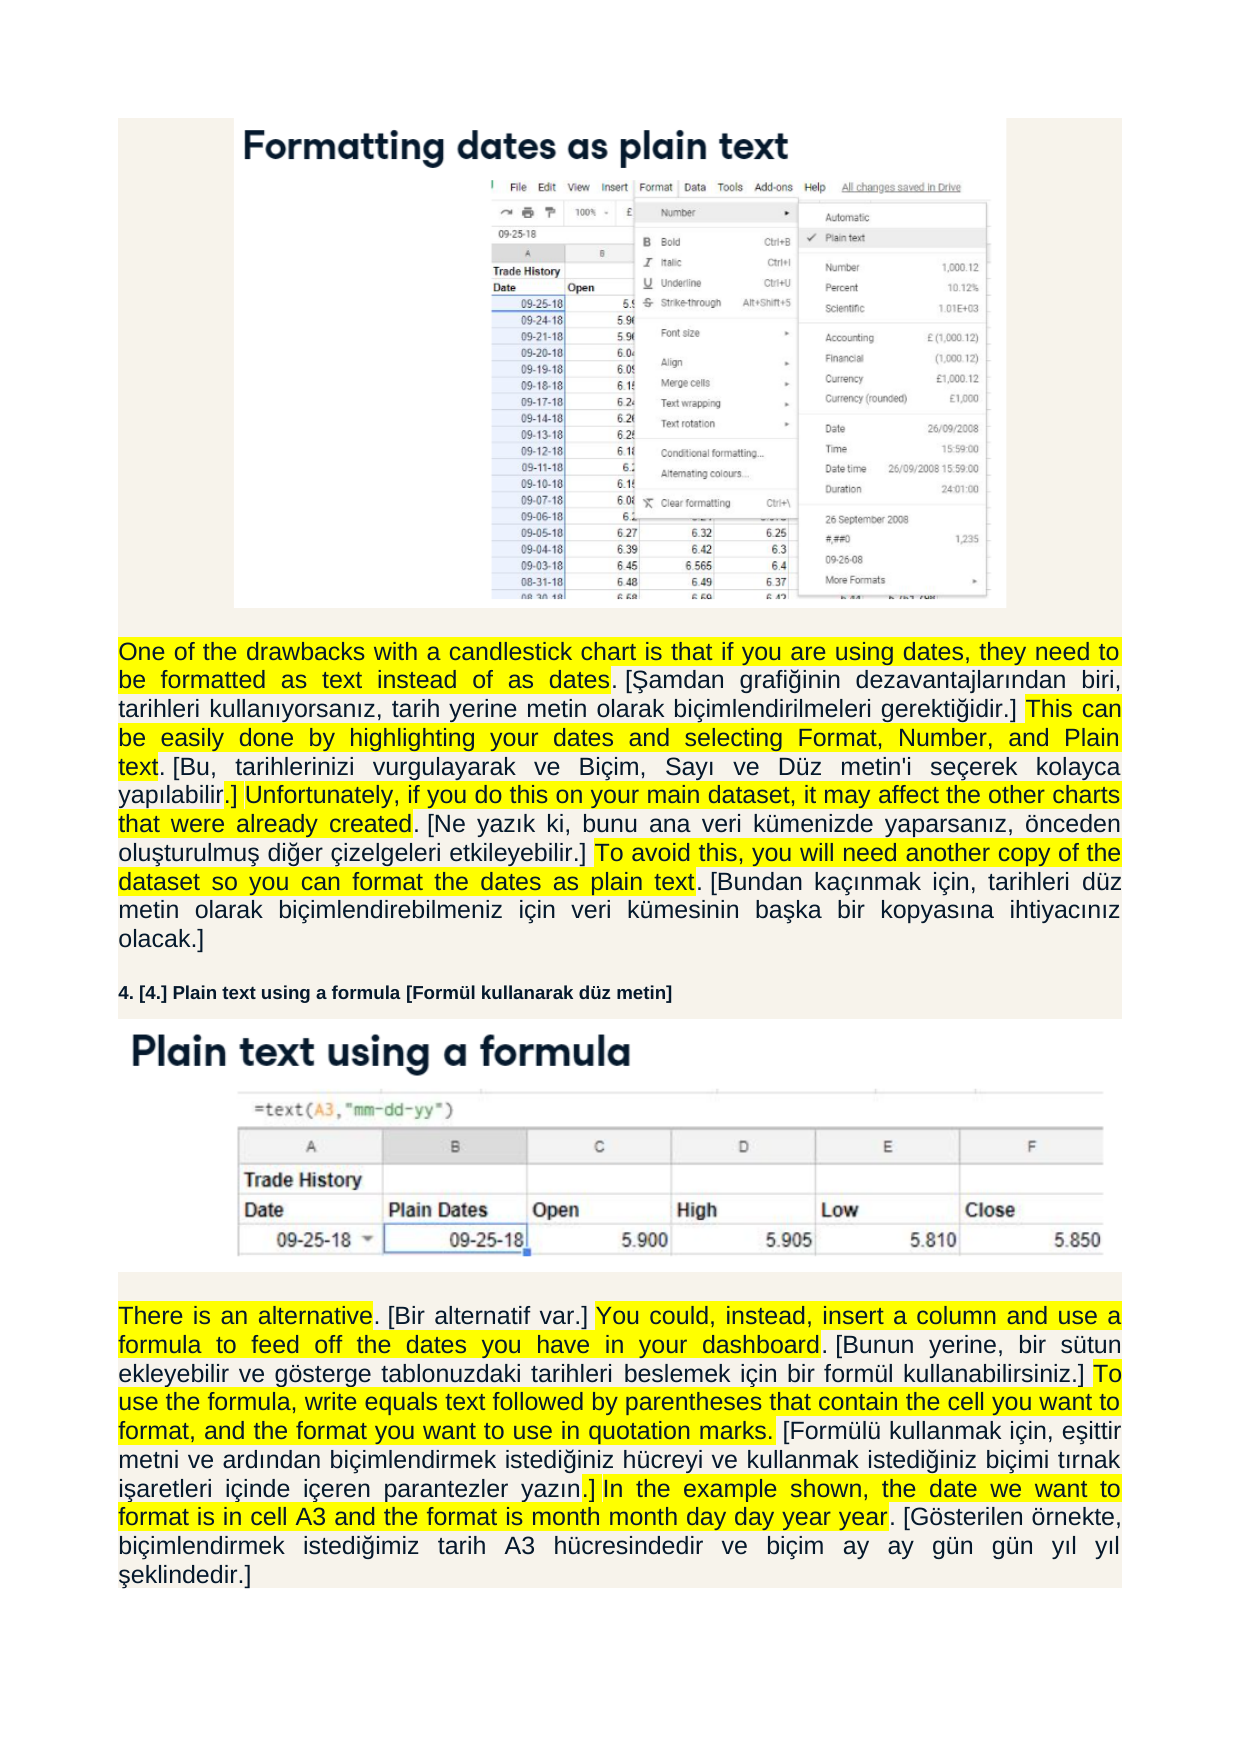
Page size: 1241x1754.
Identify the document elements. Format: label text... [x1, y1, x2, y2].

text There is an alternative. [Bir alternatif var.] You could, instead, insert a column and use a formula to feed off the dates you have in your dashboard. [Bunun yerine, bir sütun ekleyebilir ve gösterge tablonuzdaki tarihleri ​​beslemek için bir formül kullanabilirsiniz.] To use the formula, write equals text followed by parentheses that contain the cell you want to format, and the format you want to use in quotation marks. [Formülü kullanmak için, eşittir metni ve ardından biçimlendirmek istediğiniz hücreyi ve kullanmak istediğiniz biçimi tırnak işaretleri içinde içeren parantezler yazın.] In the example shown, the date we want to format is in cell A3 and the format is month month day day year year. [Gösterilen örnekte, biçimlendirmek istediğimiz tarih A3 hücresindedir ve biçim ay ay gün gün yıl yıl şeklindedir.] [118, 1502, 1122, 1588]
text One of the drawbacks with a candlestick chart is that if you are using dates, they need to be formatted as text instead of as dates. [Şamdan grafiğinin dezavantajlarından biri, tarihleri ​​kullanıyorsanız, tarih yerine metin olarak biçimlendirilmeleri gerektiğidir.] This can be easily done by highlighting your dates and selecting Format, Number, and Plain text. [Bu, tarihlerinizi vurgulayarak ve Biçim, Sayı ve Düz metin'i seçerek kolayca yapılabilir.] Unfortunately, if you do this on your main dataset, it may affect the other charts that were already created. [Ne yazık ki, bunu ana veri kümenizde yaparsanız, önceden oluşturulmuş diğer çizelgeleri etkileyebilir.] To avoid this, you will need another copy of the dataset so you can format the dates as plain text. [Bundan kaçınmak için, tarihleri ​​düz metin olarak biçimlendirebilmeniz için veri kümesinin başka bir kopyasına ihtiyacınız olacak.] [118, 867, 1122, 953]
text There is an alternative. [Bir alternatif var.] You could, instead, insert a column and use a formula to feed off the dates you have in your dashboard. [Bunun yerine, bir sütun ekleyebilir ve gösterge tablonuzdaki tarihleri ​​beslemek için bir formül kullanabilirsiniz.] To use the formula, write equals text followed by parentheses that contain the cell you want to format, and the format you want to use in quotation marks. [Formülü kullanmak için, eşittir metni ve ardından biçimlendirmek istediğiniz hücreyi ve kullanmak istediğiniz biçimi tırnak işaretleri içinde içeren parantezler yazın.] In the example shown, the date we want to format is in cell A3 and the format is month month day day year year. [Gösterilen örnekte, biçimlendirmek istediğimiz tarih A3 hücresindedir ve biçim ay ay gün gün yıl yıl şeklindedir.] [118, 1330, 1122, 1387]
picture [233, 118, 1007, 608]
text One of the drawbacks with a candlestick chart is that if you are using dates, they need to be formatted as text instead of as dates. [Şamdan grafiğinin dezavantajlarından biri, tarihleri ​​kullanıyorsanız, tarih yerine metin olarak biçimlendirilmeleri gerektiğidir.] This can be easily done by highlighting your dates and selecting Format, Number, and Plain text. [Bu, tarihlerinizi vurgulayarak ve Biçim, Sayı ve Düz metin'i seçerek kolayca yapılabilir.] Unfortunately, if you do this on your main dataset, it may affect the other charts that were already created. [Ne yazık ki, bunu ana veri kümenizde yaparsanız, önceden oluşturulmuş diğer çizelgeleri etkileyebilir.] To avoid this, you will need another copy of the dataset so you can format the dates as plain text. [Bundan kaçınmak için, tarihleri ​​düz metin olarak biçimlendirebilmeniz için veri kümesinin başka bir kopyasına ihtiyacınız olacak.] [118, 809, 1122, 867]
text There is an alternative. [Bir alternatif var.] You could, instead, insert a column and use a formula to feed off the dates you have in your dashboard. [Bunun yerine, bir sütun ekleyebilir ve gösterge tablonuzdaki tarihleri ​​beslemek için bir formül kullanabilirsiniz.] To use the formula, write equals text followed by parentheses that contain the cell you want to format, and the format you want to use in quotation marks. [Formülü kullanmak için, eşittir metni ve ardından biçimlendirmek istediğiniz hücreyi ve kullanmak istediğiniz biçimi tırnak işaretleri içinde içeren parantezler yazın.] In the example shown, the date we want to format is in cell A3 and the format is month month day day year year. [Gösterilen örnekte, biçimlendirmek istediğimiz tarih A3 hücresindedir ve biçim ay ay gün gün yıl yıl şeklindedir.] [118, 1416, 1122, 1502]
picture [118, 1019, 1123, 1272]
subtitle 4. [4.] Plain text using a formula [Formül kullanarak düz metin] [118, 982, 1122, 1004]
text One of the drawbacks with a candlestick chart is that if you are using dates, they need to be formatted as text instead of as dates. [Şamdan grafiğinin dezavantajlarından biri, tarihleri ​​kullanıyorsanız, tarih yerine metin olarak biçimlendirilmeleri gerektiğidir.] This can be easily done by highlighting your dates and selecting Format, Number, and Plain text. [Bu, tarihlerinizi vurgulayarak ve Biçim, Sayı ve Düz metin'i seçerek kolayca yapılabilir.] Unfortunately, if you do this on your main dataset, it may affect the other charts that were already created. [Ne yazık ki, bunu ana veri kümenizde yaparsanız, önceden oluşturulmuş diğer çizelgeleri etkileyebilir.] To avoid this, you will need another copy of the dataset so you can format the dates as plain text. [Bundan kaçınmak için, tarihleri ​​düz metin olarak biçimlendirebilmeniz için veri kümesinin başka bir kopyasına ihtiyacınız olacak.] [118, 666, 1122, 723]
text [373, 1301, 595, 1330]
text One of the drawbacks with a candlestick chart is that if you are using dates, they need to be formatted as text instead of as dates. [Şamdan grafiğinin dezavantajlarından biri, tarihleri ​​kullanıyorsanız, tarih yerine metin olarak biçimlendirilmeleri gerektiğidir.] This can be easily done by highlighting your dates and selecting Format, Number, and Plain text. [Bu, tarihlerinizi vurgulayarak ve Biçim, Sayı ve Düz metin'i seçerek kolayca yapılabilir.] Unfortunately, if you do this on your main dataset, it may affect the other charts that were already created. [Ne yazık ki, bunu ana veri kümenizde yaparsanız, önceden oluşturulmuş diğer çizelgeleri etkileyebilir.] To avoid this, you will need another copy of the dataset so you can format the dates as plain text. [Bundan kaçınmak için, tarihleri ​​düz metin olarak biçimlendirebilmeniz için veri kümesinin başka bir kopyasına ihtiyacınız olacak.] [118, 752, 1122, 809]
